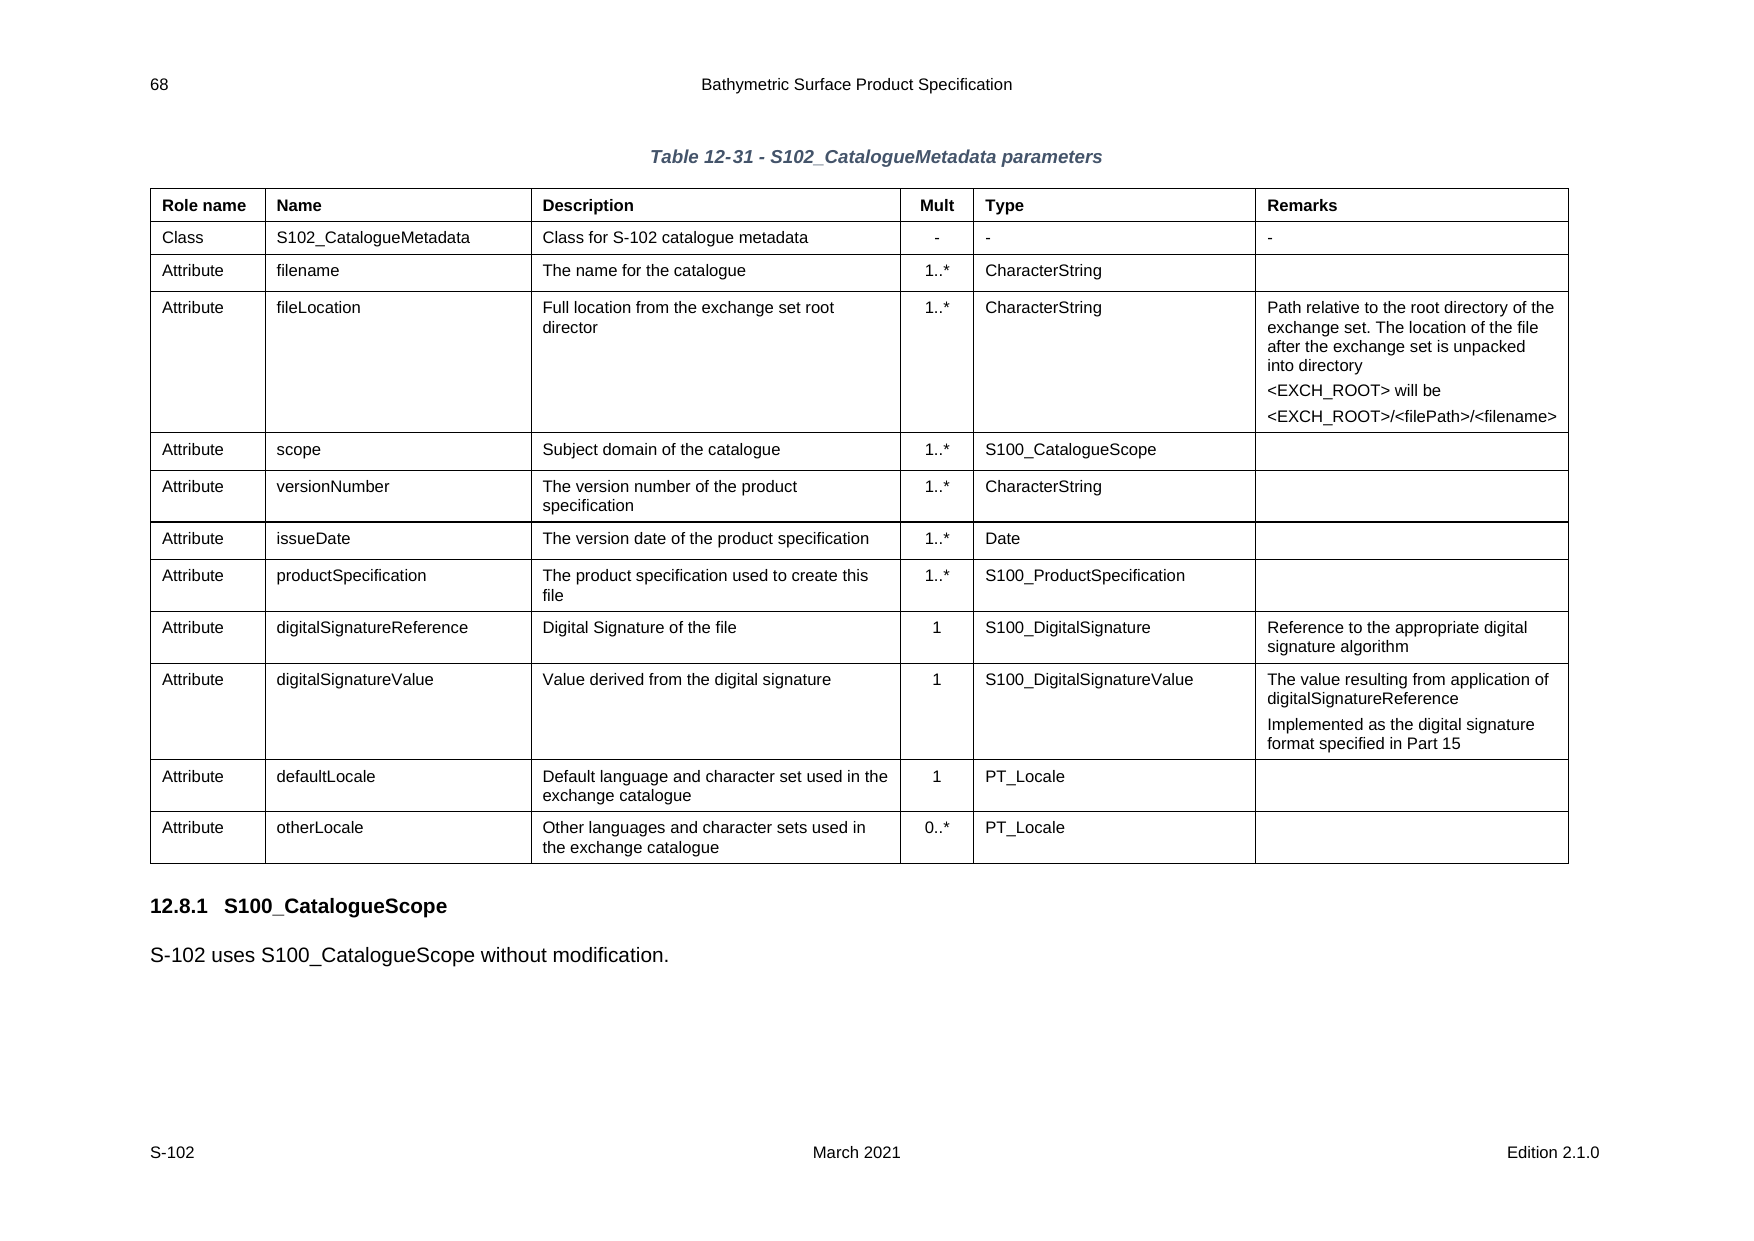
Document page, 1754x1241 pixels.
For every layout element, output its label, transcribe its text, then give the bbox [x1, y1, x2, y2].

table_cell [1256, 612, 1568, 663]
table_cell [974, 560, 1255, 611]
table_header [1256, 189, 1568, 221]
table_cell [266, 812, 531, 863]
subtitle S100_CatalogueScope [150, 894, 1604, 918]
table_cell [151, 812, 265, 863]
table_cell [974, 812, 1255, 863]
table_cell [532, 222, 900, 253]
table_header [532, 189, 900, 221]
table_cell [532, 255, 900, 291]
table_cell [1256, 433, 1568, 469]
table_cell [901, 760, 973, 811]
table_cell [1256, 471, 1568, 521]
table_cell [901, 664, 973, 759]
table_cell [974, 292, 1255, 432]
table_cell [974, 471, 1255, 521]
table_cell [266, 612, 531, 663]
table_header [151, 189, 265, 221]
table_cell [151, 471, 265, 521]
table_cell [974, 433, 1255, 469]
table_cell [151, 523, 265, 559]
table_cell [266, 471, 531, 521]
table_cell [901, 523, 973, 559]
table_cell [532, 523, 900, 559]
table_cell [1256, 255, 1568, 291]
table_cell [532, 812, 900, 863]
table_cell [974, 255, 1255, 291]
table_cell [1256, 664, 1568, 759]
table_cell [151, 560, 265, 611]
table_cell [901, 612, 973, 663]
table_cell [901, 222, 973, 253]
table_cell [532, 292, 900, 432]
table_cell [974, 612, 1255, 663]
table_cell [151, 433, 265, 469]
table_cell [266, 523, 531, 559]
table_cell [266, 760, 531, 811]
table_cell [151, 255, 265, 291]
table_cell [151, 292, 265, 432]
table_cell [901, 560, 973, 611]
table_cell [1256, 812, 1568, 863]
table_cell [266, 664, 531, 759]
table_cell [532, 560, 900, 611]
text S-102 uses S100_CatalogueScope without modification. [150, 943, 1604, 967]
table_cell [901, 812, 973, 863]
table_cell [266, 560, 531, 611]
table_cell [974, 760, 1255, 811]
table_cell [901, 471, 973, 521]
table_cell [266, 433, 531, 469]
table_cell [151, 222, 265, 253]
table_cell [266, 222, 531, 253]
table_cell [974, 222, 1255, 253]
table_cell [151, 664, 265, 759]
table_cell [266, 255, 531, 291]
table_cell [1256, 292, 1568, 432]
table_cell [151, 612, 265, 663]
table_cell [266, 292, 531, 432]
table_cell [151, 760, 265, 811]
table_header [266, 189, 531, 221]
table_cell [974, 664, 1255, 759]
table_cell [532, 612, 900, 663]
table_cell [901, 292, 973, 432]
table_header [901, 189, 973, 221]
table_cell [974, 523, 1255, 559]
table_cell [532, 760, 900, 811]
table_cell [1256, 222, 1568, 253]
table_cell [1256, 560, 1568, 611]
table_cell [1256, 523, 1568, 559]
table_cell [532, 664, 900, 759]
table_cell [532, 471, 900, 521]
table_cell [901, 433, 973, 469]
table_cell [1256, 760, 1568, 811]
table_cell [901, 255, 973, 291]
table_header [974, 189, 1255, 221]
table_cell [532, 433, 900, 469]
